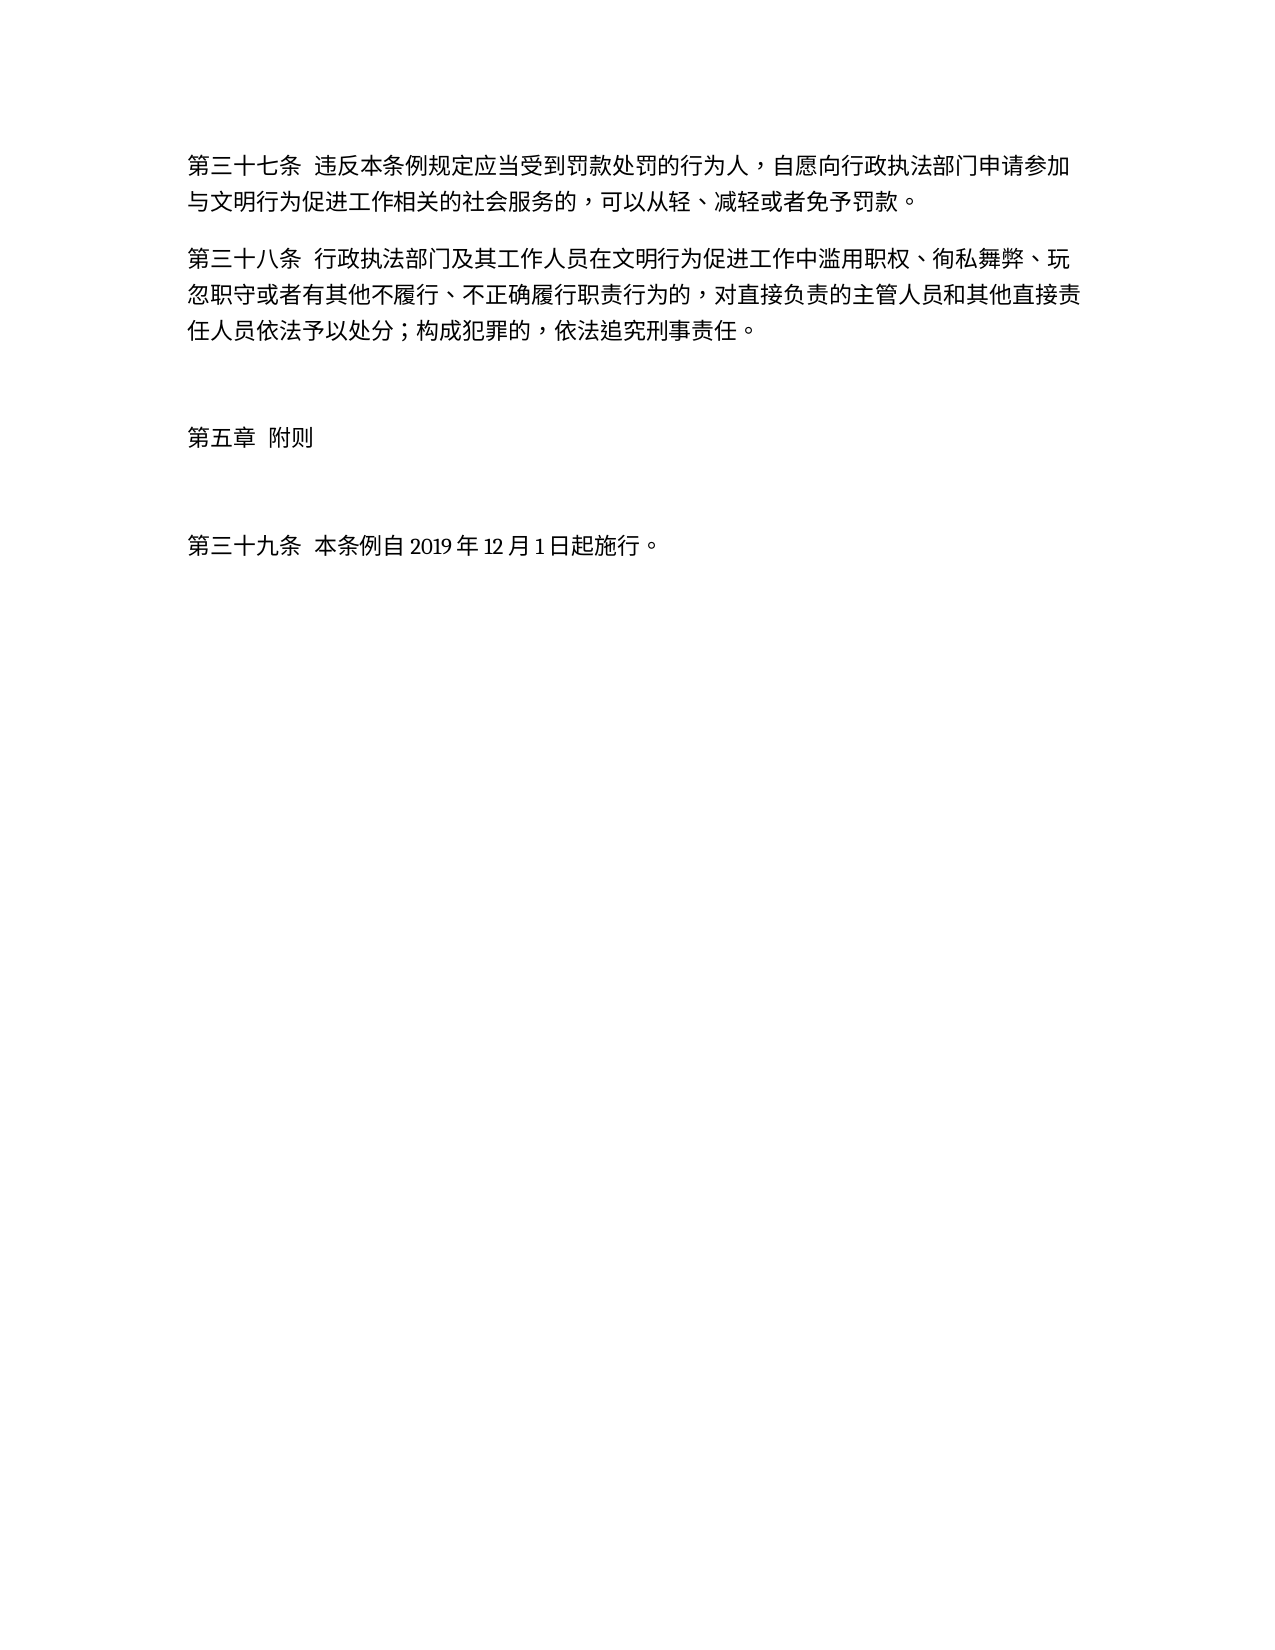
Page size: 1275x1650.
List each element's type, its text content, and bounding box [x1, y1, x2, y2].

text 第三十七条 违反本条例规定应当受到罚款处罚的行为人，自愿向行政执法部门申请参加与文明行为促进工作相关的社会服务的，可以从轻、减轻或者免予罚款。 [187, 150, 1087, 217]
text 第三十九条 本条例自2019年12月1日起施行。 [187, 530, 1087, 561]
text 第三十八条 行政执法部门及其工作人员在文明行为促进工作中滥用职权、徇私舞弊、玩忽职守或者有其他不履行、不正确履行职责行为的，对直接负责的主管人员和其他直接责任人员依法予以处分；构成犯罪的，依法追究刑事责任。 [187, 243, 1087, 346]
text 第五章 附则 [187, 422, 1087, 454]
